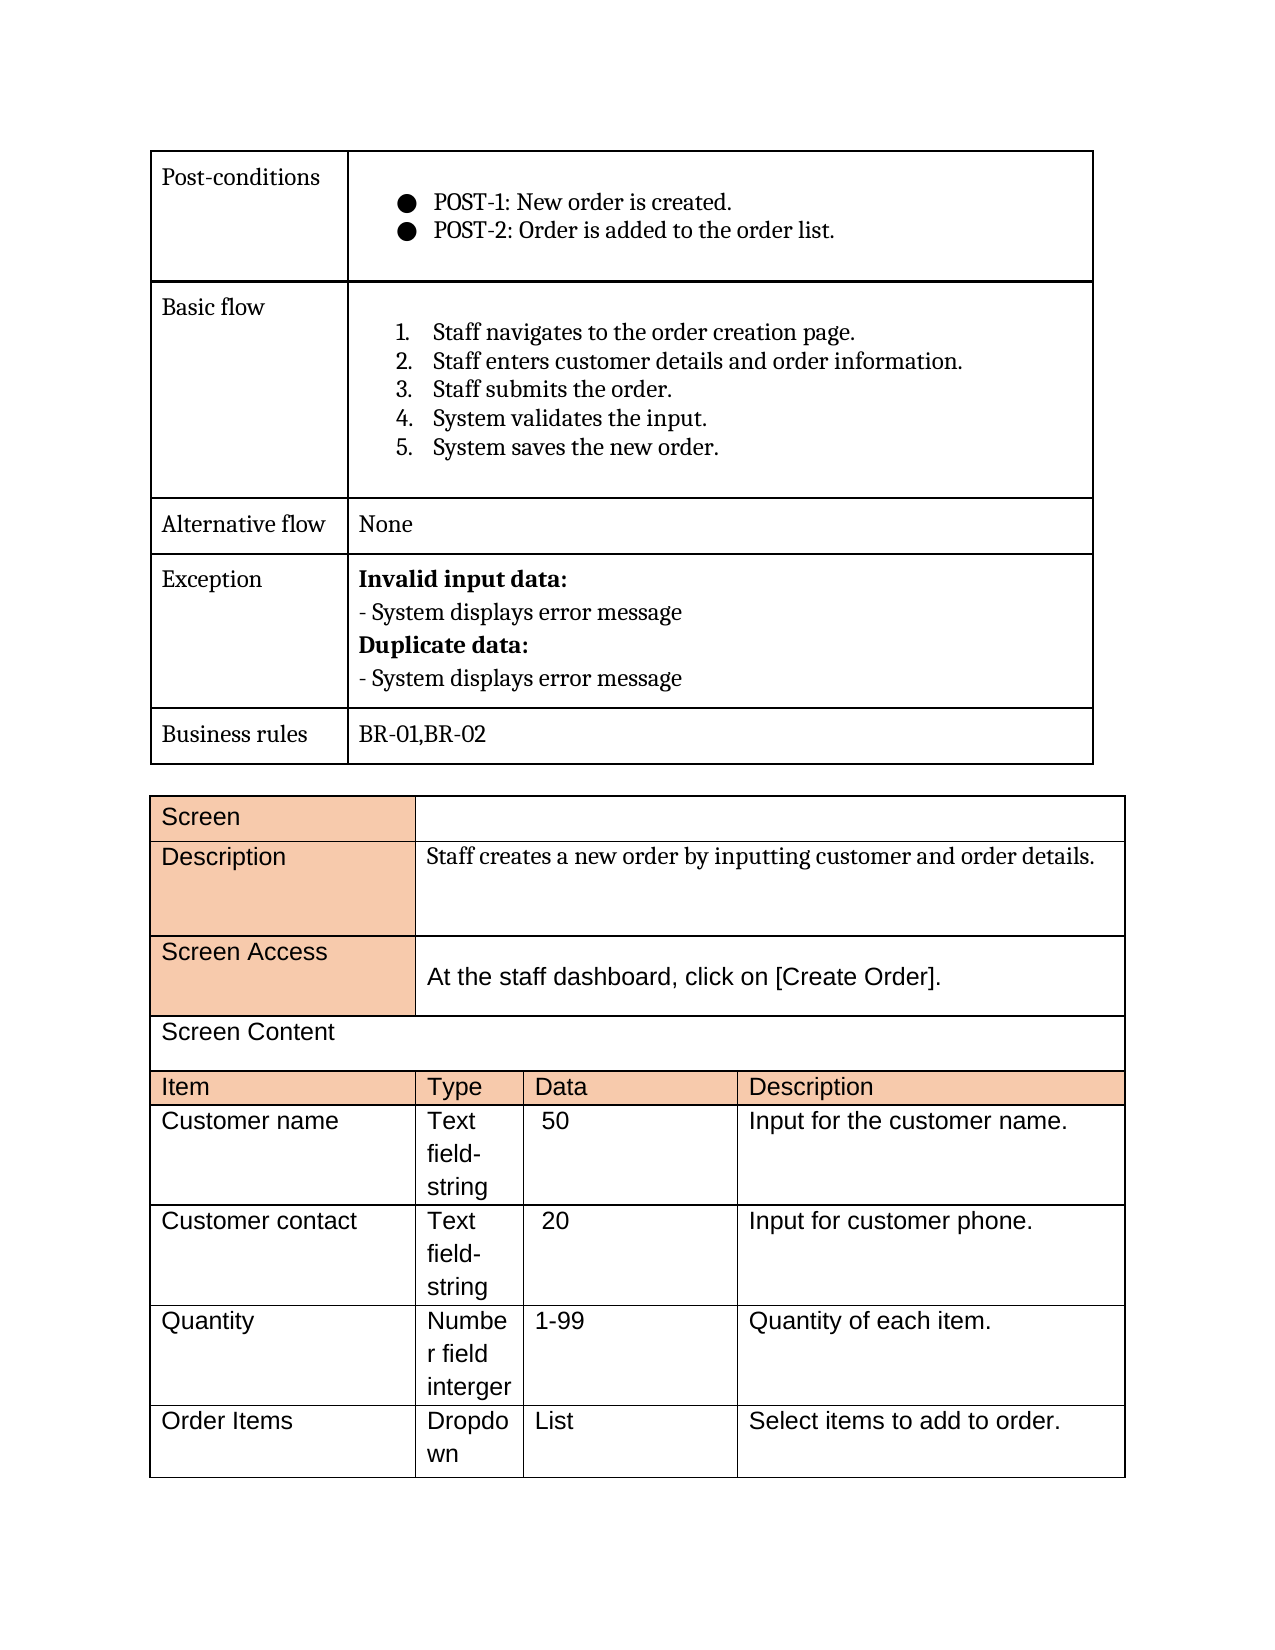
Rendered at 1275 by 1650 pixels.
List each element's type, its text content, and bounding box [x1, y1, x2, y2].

table_cell Exception [152, 555, 347, 707]
table_header [416, 797, 1124, 841]
table_cell Business rules [152, 709, 347, 763]
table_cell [738, 1406, 1124, 1477]
table_cell Type [416, 1072, 523, 1104]
table_cell Input for customer phone. [738, 1206, 1124, 1304]
table_cell Quantity [151, 1306, 415, 1405]
table_cell Input for the customer name. [738, 1106, 1124, 1204]
table_cell Invalid input data: - System displays error message Duplicate data: - System displays error message [349, 555, 1092, 707]
table_cell Data [524, 1072, 737, 1104]
table_cell List [524, 1406, 737, 1477]
table_cell Description [151, 842, 415, 935]
table_cell 1-99 [524, 1306, 737, 1405]
table_cell Basic flow [152, 283, 347, 497]
table_cell Post-conditions [152, 152, 347, 280]
table_cell Description [738, 1072, 1124, 1104]
table_cell None [349, 499, 1092, 553]
table_cell Screen Access [151, 937, 415, 1015]
table_cell Order Items [151, 1406, 415, 1477]
table_cell Alternative flow [152, 499, 347, 553]
table_cell Item [151, 1072, 415, 1104]
table_cell Number field interger [416, 1306, 523, 1405]
table_cell At the staff dashboard, click on [Create Order]. [416, 937, 1124, 1015]
table_cell Dropdown multiple [416, 1406, 523, 1477]
table_cell BR-01,BR-02 [349, 709, 1092, 763]
table_cell Customer contact [151, 1206, 415, 1304]
table_cell 20 [524, 1206, 737, 1304]
table_cell Staff creates a new order by inputting customer and order details. [416, 842, 1124, 935]
table_cell Text field-string [416, 1106, 523, 1204]
table_cell POST-1: New order is created. POST-2: Order is added to the order list. [349, 152, 1092, 280]
table_header Screen [151, 797, 415, 841]
table_cell Text field-string [416, 1206, 523, 1304]
table_cell Quantity of each item. [738, 1306, 1124, 1405]
table_cell Screen Content [151, 1017, 1124, 1070]
table_cell 50 [524, 1106, 737, 1204]
table_cell Customer name [151, 1106, 415, 1204]
table_cell Staff navigates to the order creation page. Staff enters customer details and order information. Staff submits the order. System validates the input. System saves the new order. [349, 283, 1092, 497]
